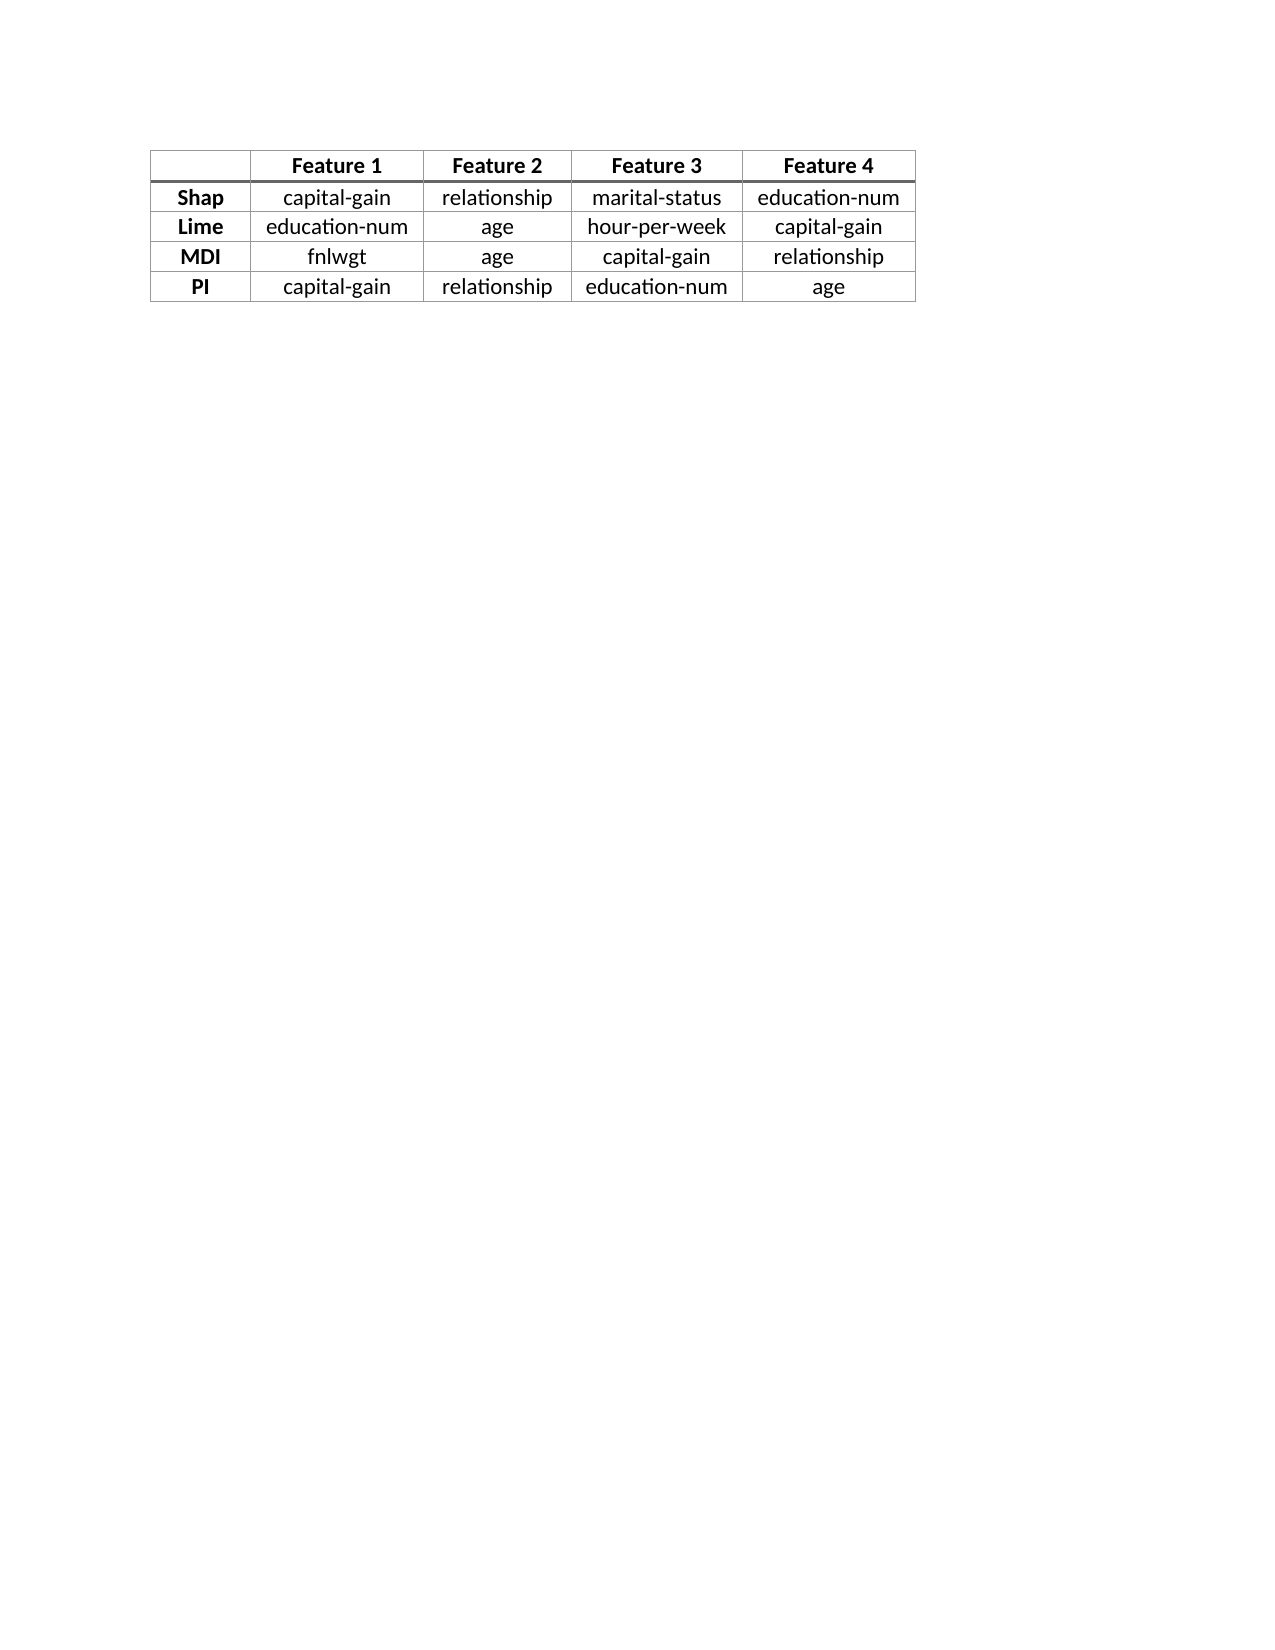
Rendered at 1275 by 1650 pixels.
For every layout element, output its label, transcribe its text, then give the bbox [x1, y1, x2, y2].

table_cell education-num [572, 272, 742, 301]
table_cell age [743, 272, 915, 301]
table_cell relationship [743, 242, 915, 271]
table_cell education-num [743, 183, 915, 211]
table_cell relationship [424, 183, 571, 211]
table_cell PI [151, 272, 250, 301]
table_header Feature 2 [424, 151, 571, 180]
table_cell age [424, 242, 571, 271]
table_cell capital-gain [251, 272, 423, 301]
table_cell Shap [151, 183, 250, 211]
table_header [151, 151, 250, 180]
table_cell capital-gain [743, 212, 915, 241]
table_header Feature 4 [743, 151, 915, 180]
table_cell hour-per-week [572, 212, 742, 241]
table_cell MDI [151, 242, 250, 271]
table_cell fnlwgt [251, 242, 423, 271]
table_header Feature 1 [251, 151, 423, 180]
table_cell education-num [251, 212, 423, 241]
table_cell marital-status [572, 183, 742, 211]
table_cell relationship [424, 272, 571, 301]
table_cell capital-gain [572, 242, 742, 271]
table_cell capital-gain [251, 183, 423, 211]
table_cell age [424, 212, 571, 241]
table_cell Lime [151, 212, 250, 241]
table_header Feature 3 [572, 151, 742, 180]
